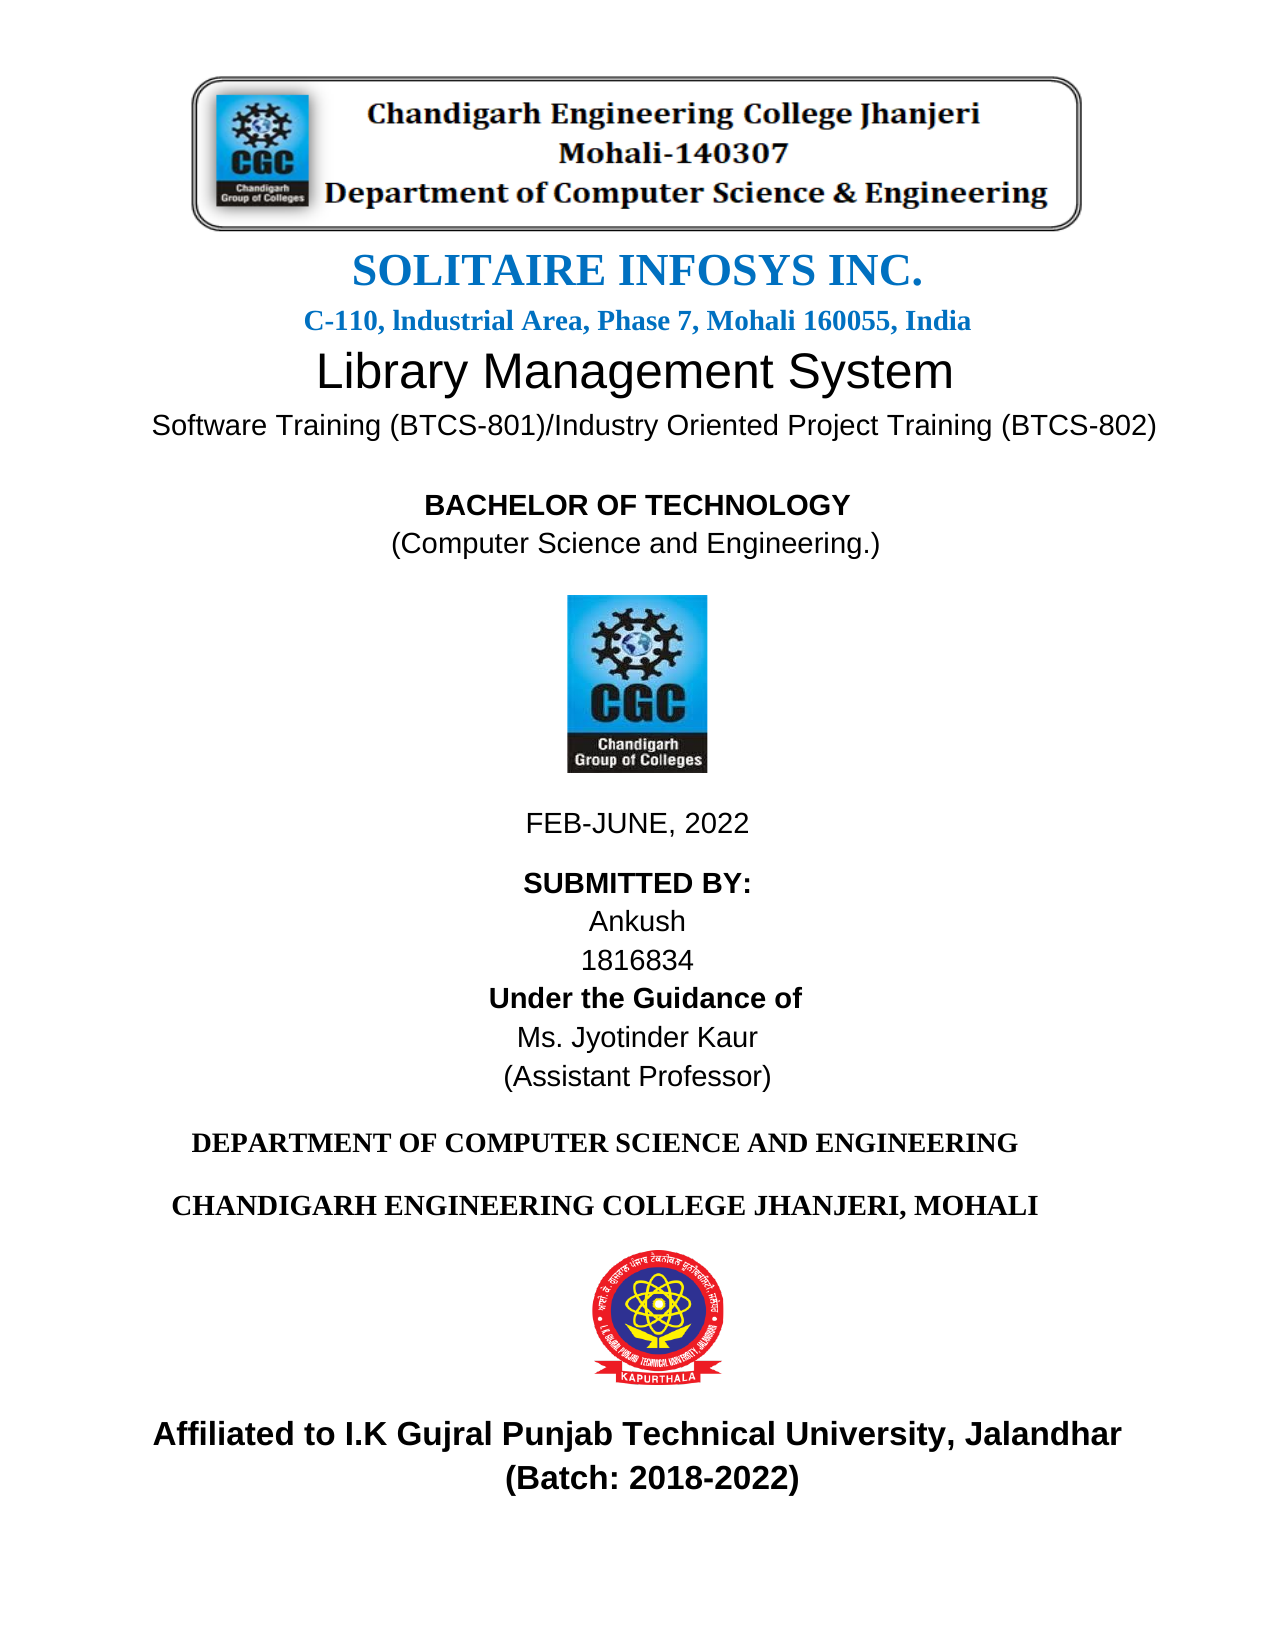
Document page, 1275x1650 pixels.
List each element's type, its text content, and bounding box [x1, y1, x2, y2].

text (Computer Science and Engineering.) [75, 526, 1200, 560]
picture [567, 725, 708, 773]
text SUBMITTED BY: [75, 866, 1200, 899]
text FEB-JUNE, 2022 [75, 807, 1200, 840]
picture [592, 1250, 724, 1385]
subtitle DEPARTMENT OF COMPUTER SCIENCE AND ENGINEERING [75, 1126, 1135, 1159]
picture [572, 595, 704, 726]
picture [189, 75, 1086, 235]
subtitle CHANDIGARH ENGINEERING COLLEGE JHANJERI, MOHALI [75, 1188, 1135, 1221]
subtitle C-110, lndustrial Area, Phase 7, Mohali 160055, India [75, 303, 1200, 337]
text Affiliated to I.K Gujral Punjab Technical University, Jalandhar [75, 1413, 1200, 1452]
text Ankush [75, 904, 1200, 938]
text (Batch: 2018-2022) [104, 1458, 1200, 1496]
text 1816834 [75, 943, 1200, 977]
text (Assistant Professor) [75, 1059, 1200, 1092]
text Under the Guidance of [75, 982, 1200, 1015]
text Ms. Jyotinder Kaur [75, 1020, 1200, 1054]
text Library Management System [75, 342, 1200, 399]
text Software Training (BTCS-801)/Industry Oriented Project Training (BTCS-802) [75, 408, 1200, 441]
text BACHELOR OF TECHNOLOGY [75, 488, 1200, 521]
